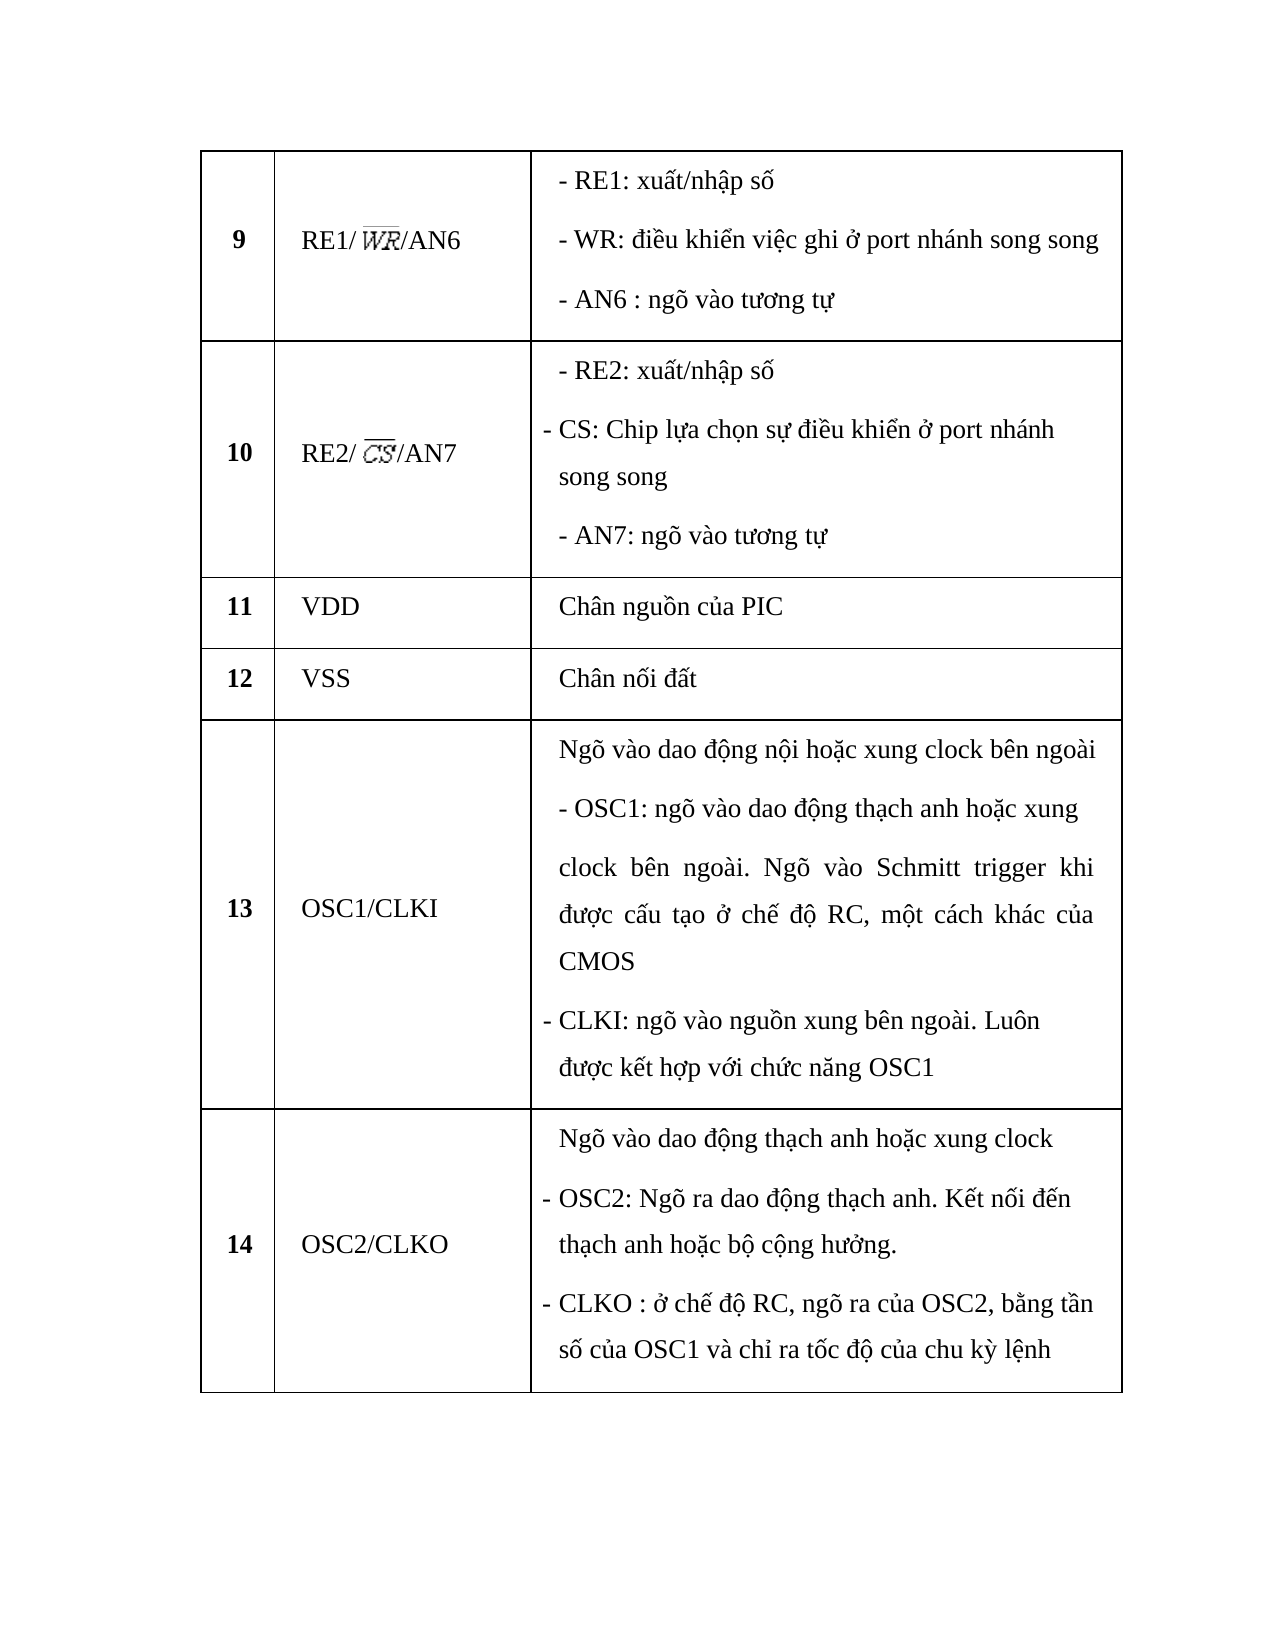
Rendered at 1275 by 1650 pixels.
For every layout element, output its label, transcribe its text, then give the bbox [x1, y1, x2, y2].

table_cell RE2/ /AN7 [275, 342, 530, 576]
table_cell Ngõ vào dao động nội hoặc xung clock bên ngoài OSC1: ngõ vào dao động thạch anh hoặc xung clock bên ngoài. Ngõ vào Schmitt trigger khi được cấu tạo ở chế độ RC, một cách khác của CMOS CLKI: ngõ vào nguồn xung bên ngoài. Luôn được kết hợp với chức năng OSC1 [532, 721, 1121, 1108]
table_cell Chân nguồn của PIC [532, 578, 1121, 648]
table_cell VDD [275, 578, 530, 648]
table_cell OSC1/CLKI [275, 721, 530, 1108]
table_cell 11 [202, 578, 274, 648]
table_cell 14 [202, 1110, 274, 1391]
picture [363, 226, 401, 250]
table_cell VSS [275, 649, 530, 719]
table_cell RE2: xuất/nhập số CS: Chip lựa chọn sự điều khiển ở port nhánh song song AN7: ngõ vào tương tự [532, 342, 1121, 576]
table_cell 12 [202, 649, 274, 719]
table_header RE1: xuất/nhập số WR: điều khiển việc ghi ở port nhánh song song AN6 : ngõ vào tương tự [532, 152, 1121, 340]
table_cell OSC2/CLKO [275, 1110, 530, 1391]
table_cell 13 [202, 721, 274, 1108]
table_cell Chân nối đất [532, 649, 1121, 719]
picture [363, 439, 397, 463]
table_cell Ngõ vào dao động thạch anh hoặc xung clock OSC2: Ngõ ra dao động thạch anh. Kết nối đến thạch anh hoặc bộ cộng hưởng. CLKO : ở chế độ RC, ngõ ra của OSC2, bằng tần số của OSC1 và chỉ ra tốc độ của chu kỳ lệnh [532, 1110, 1121, 1391]
table_cell 10 [202, 342, 274, 576]
table_header 9 [202, 152, 274, 340]
table_header RE1/ /AN6 [275, 152, 530, 340]
